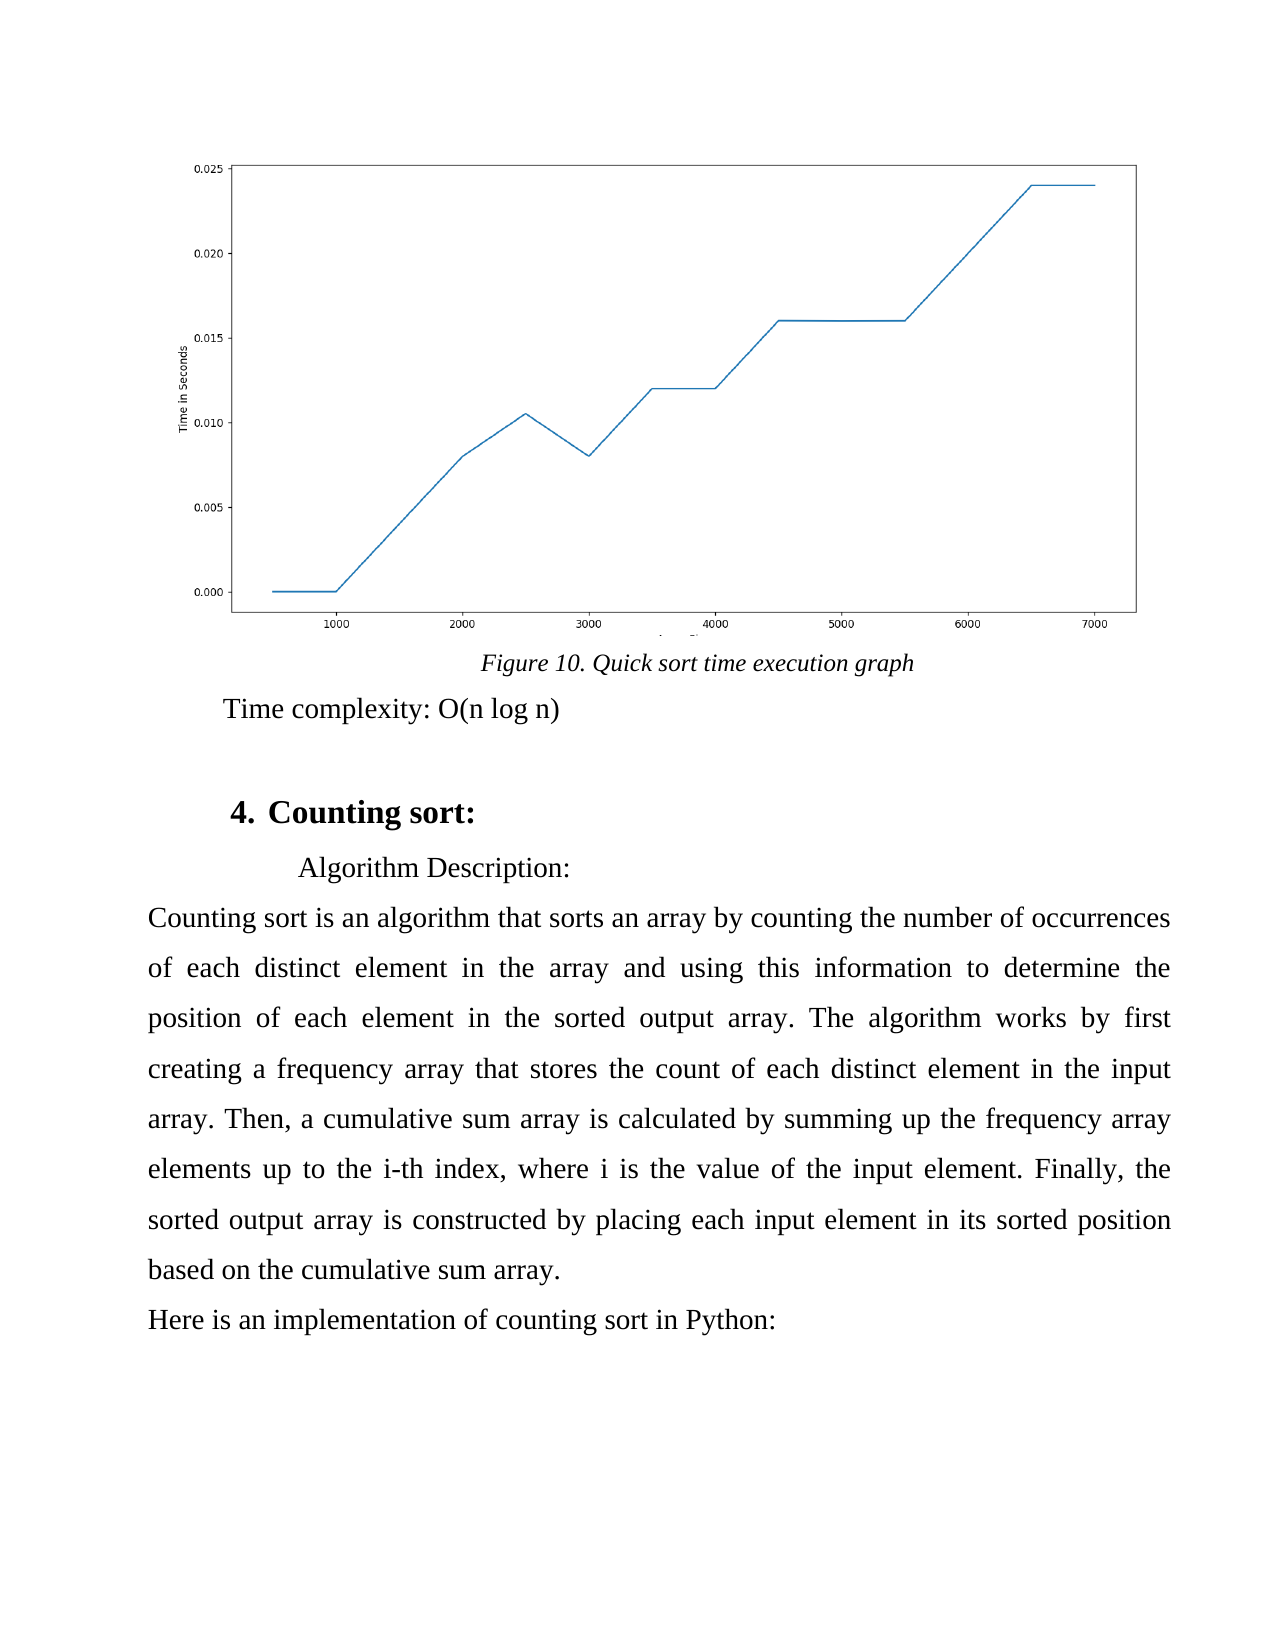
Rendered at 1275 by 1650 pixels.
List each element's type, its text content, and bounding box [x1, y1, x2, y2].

text Time complexity: O(n log n) [148, 692, 1172, 725]
text Counting sort is an algorithm that sorts an array by counting the number of occurrences of each distinct element in the array and using this information to determine the position of each element in the sorted output array. The algorithm works by first creating a frequency array that stores the count of each distinct element in the input array. Then, a cumulative sum array is calculated by summing up the frequency array elements up to the i-th index, where i is the value of the input element. Finally, the sorted output array is constructed by placing each input element in its sorted position based on the cumulative sum array. [148, 900, 1172, 1286]
text Here is an implementation of counting sort in Python: [148, 1302, 1172, 1336]
list Counting sort: [230, 792, 1172, 831]
list Algorithm Description: [223, 850, 1172, 883]
list Figure 10. Quick sort time execution graph [148, 648, 1172, 677]
picture [170, 147, 1150, 636]
